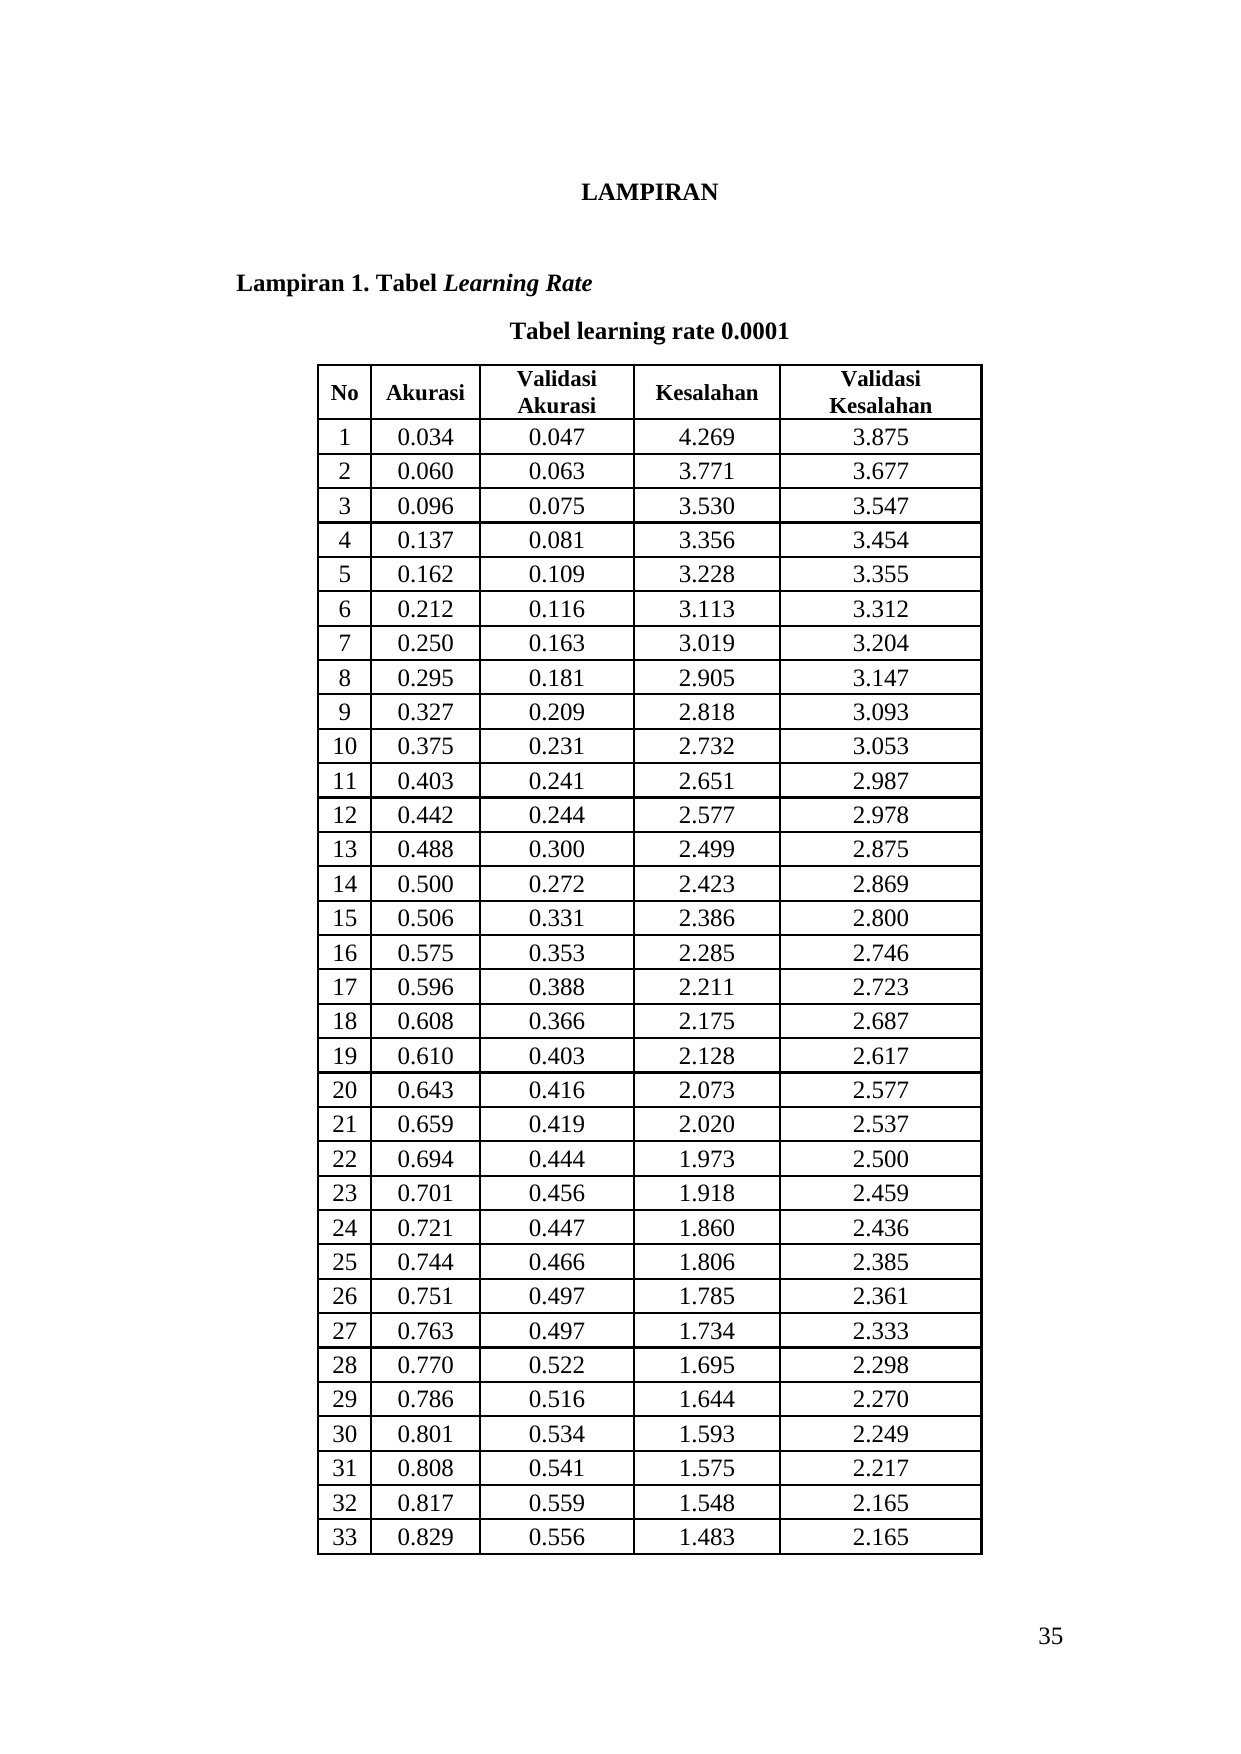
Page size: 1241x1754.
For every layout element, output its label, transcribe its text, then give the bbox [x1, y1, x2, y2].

table_cell 2.175 [635, 1005, 779, 1037]
table_cell 0.556 [481, 1520, 633, 1553]
table_cell 0.659 [372, 1108, 479, 1140]
table_cell 3.355 [781, 558, 980, 590]
table_cell 2.905 [635, 661, 779, 693]
table_cell 2.875 [781, 833, 980, 865]
table_cell 0.522 [481, 1349, 633, 1381]
table_cell 0.241 [481, 764, 633, 796]
table_cell 0.060 [372, 455, 479, 487]
table_cell 0.388 [481, 970, 633, 1003]
table_cell 23 [319, 1177, 370, 1209]
table_cell 15 [319, 902, 370, 934]
table_cell 0.137 [372, 524, 479, 556]
table_header Validasi Kesalahan [781, 366, 980, 418]
table_cell 0.516 [481, 1383, 633, 1415]
table_cell 2.987 [781, 764, 980, 796]
table_cell 2.577 [781, 1074, 980, 1106]
table_cell 0.770 [372, 1349, 479, 1381]
table_cell 11 [319, 764, 370, 796]
table_cell 30 [319, 1417, 370, 1449]
table_cell 0.456 [481, 1177, 633, 1209]
table_cell 3.771 [635, 455, 779, 487]
table_cell 0.416 [481, 1074, 633, 1106]
table_cell 0.096 [372, 489, 479, 521]
table_cell 0.575 [372, 936, 479, 968]
table_cell 2.500 [781, 1142, 980, 1174]
table_cell 28 [319, 1349, 370, 1381]
table_cell 3.530 [635, 489, 779, 521]
table_cell 0.721 [372, 1211, 479, 1243]
table_cell 0.763 [372, 1314, 479, 1346]
table_cell 1.593 [635, 1417, 779, 1449]
table_cell 1.973 [635, 1142, 779, 1174]
table_cell 9 [319, 695, 370, 728]
table_cell 6 [319, 592, 370, 624]
table_cell 27 [319, 1314, 370, 1346]
table_cell 0.331 [481, 902, 633, 934]
table_cell 5 [319, 558, 370, 590]
table_cell 0.209 [481, 695, 633, 728]
table_cell 4 [319, 524, 370, 556]
table_cell 14 [319, 867, 370, 899]
table_cell 0.610 [372, 1039, 479, 1071]
table_cell 3.228 [635, 558, 779, 590]
table_cell 1.644 [635, 1383, 779, 1415]
table_cell 20 [319, 1074, 370, 1106]
table_cell 2.732 [635, 730, 779, 762]
table_cell 3.113 [635, 592, 779, 624]
table_cell 2.361 [781, 1280, 980, 1312]
table_cell 2.333 [781, 1314, 980, 1346]
table_cell 0.559 [481, 1486, 633, 1518]
table_cell 2.128 [635, 1039, 779, 1071]
table_cell 22 [319, 1142, 370, 1174]
table_header Kesalahan [635, 366, 779, 418]
table_cell 0.596 [372, 970, 479, 1003]
table_cell 1.575 [635, 1452, 779, 1484]
table_cell 3.147 [781, 661, 980, 693]
table_cell 2.577 [635, 799, 779, 831]
table_cell 0.694 [372, 1142, 479, 1174]
table_cell 26 [319, 1280, 370, 1312]
table_cell 3.875 [781, 420, 980, 453]
table_cell 0.801 [372, 1417, 479, 1449]
table_cell 2.978 [781, 799, 980, 831]
table_cell 2.499 [635, 833, 779, 865]
table_cell 2.423 [635, 867, 779, 899]
table_cell 0.447 [481, 1211, 633, 1243]
table_cell 2.723 [781, 970, 980, 1003]
table_cell 2.211 [635, 970, 779, 1003]
table_header Akurasi [372, 366, 479, 418]
table_cell 18 [319, 1005, 370, 1037]
table_cell 0.643 [372, 1074, 479, 1106]
table_cell 1.483 [635, 1520, 779, 1553]
table_cell 0.109 [481, 558, 633, 590]
table_cell 0.534 [481, 1417, 633, 1449]
table_cell 13 [319, 833, 370, 865]
table_cell 32 [319, 1486, 370, 1518]
table_cell 0.250 [372, 627, 479, 659]
table_cell 0.817 [372, 1486, 479, 1518]
table_cell 0.063 [481, 455, 633, 487]
table_cell 0.295 [372, 661, 479, 693]
table_cell 3.053 [781, 730, 980, 762]
table_cell 1.806 [635, 1245, 779, 1278]
table_cell 3.204 [781, 627, 980, 659]
table_cell 0.327 [372, 695, 479, 728]
table_cell 0.608 [372, 1005, 479, 1037]
table_cell 2.386 [635, 902, 779, 934]
table_cell 0.488 [372, 833, 479, 865]
table_header No [319, 366, 370, 418]
table_cell 3.677 [781, 455, 980, 487]
table_cell 0.162 [372, 558, 479, 590]
table_cell 0.075 [481, 489, 633, 521]
table_cell 19 [319, 1039, 370, 1071]
table_cell 29 [319, 1383, 370, 1415]
table_cell 2.285 [635, 936, 779, 968]
table_cell 33 [319, 1520, 370, 1553]
table_cell 16 [319, 936, 370, 968]
table_cell 1.860 [635, 1211, 779, 1243]
table_cell 0.047 [481, 420, 633, 453]
table_cell 0.116 [481, 592, 633, 624]
table_cell 2.869 [781, 867, 980, 899]
table_cell 2.459 [781, 1177, 980, 1209]
table_cell 0.497 [481, 1314, 633, 1346]
table_cell 2.818 [635, 695, 779, 728]
table_cell 0.419 [481, 1108, 633, 1140]
table_cell 1.548 [635, 1486, 779, 1518]
table_cell 0.541 [481, 1452, 633, 1484]
table_cell 2.249 [781, 1417, 980, 1449]
table_cell 3 [319, 489, 370, 521]
table_cell 1 [319, 420, 370, 453]
table_cell 2.436 [781, 1211, 980, 1243]
table_cell 0.829 [372, 1520, 479, 1553]
table_cell 2.651 [635, 764, 779, 796]
table_cell 2.298 [781, 1349, 980, 1381]
table_cell 0.181 [481, 661, 633, 693]
table_cell 0.353 [481, 936, 633, 968]
table_cell 0.163 [481, 627, 633, 659]
table_cell 0.808 [372, 1452, 479, 1484]
table_cell 3.019 [635, 627, 779, 659]
table_cell 3.454 [781, 524, 980, 556]
table_header Validasi Akurasi [481, 366, 633, 418]
table_cell 4.269 [635, 420, 779, 453]
table_cell 0.500 [372, 867, 479, 899]
table_cell 2.537 [781, 1108, 980, 1140]
table_cell 1.918 [635, 1177, 779, 1209]
table_cell 3.547 [781, 489, 980, 521]
table_cell 10 [319, 730, 370, 762]
table_cell 2 [319, 455, 370, 487]
table_cell 2.746 [781, 936, 980, 968]
table_cell 0.701 [372, 1177, 479, 1209]
table_cell 0.231 [481, 730, 633, 762]
table_cell 0.403 [372, 764, 479, 796]
subtitle LAMPIRAN [236, 177, 1063, 206]
table_cell 0.403 [481, 1039, 633, 1071]
table_cell 0.466 [481, 1245, 633, 1278]
table_cell 1.785 [635, 1280, 779, 1312]
table_cell 2.687 [781, 1005, 980, 1037]
table_cell 8 [319, 661, 370, 693]
table_cell 7 [319, 627, 370, 659]
text Tabel learning rate 0.0001 [236, 316, 1063, 344]
table_cell 2.217 [781, 1452, 980, 1484]
text Lampiran 1. Tabel Learning Rate [236, 268, 1063, 297]
table_cell 0.366 [481, 1005, 633, 1037]
table_cell 24 [319, 1211, 370, 1243]
table_cell 3.312 [781, 592, 980, 624]
table_cell 2.270 [781, 1383, 980, 1415]
table_cell 1.695 [635, 1349, 779, 1381]
table_cell 2.073 [635, 1074, 779, 1106]
table_cell 0.786 [372, 1383, 479, 1415]
table_cell 0.272 [481, 867, 633, 899]
table_cell 0.081 [481, 524, 633, 556]
table_cell 2.385 [781, 1245, 980, 1278]
table_cell 0.034 [372, 420, 479, 453]
table_cell 2.020 [635, 1108, 779, 1140]
table_cell 3.093 [781, 695, 980, 728]
table_cell 0.300 [481, 833, 633, 865]
table_cell 0.244 [481, 799, 633, 831]
table_cell 1.734 [635, 1314, 779, 1346]
table_cell 0.442 [372, 799, 479, 831]
table_cell 0.506 [372, 902, 479, 934]
table_cell 0.751 [372, 1280, 479, 1312]
table_cell 0.444 [481, 1142, 633, 1174]
table_cell 3.356 [635, 524, 779, 556]
table_cell 31 [319, 1452, 370, 1484]
table_cell 25 [319, 1245, 370, 1278]
table_cell 2.800 [781, 902, 980, 934]
table_cell 17 [319, 970, 370, 1003]
table_cell 2.165 [781, 1520, 980, 1553]
table_cell 21 [319, 1108, 370, 1140]
table_cell 0.375 [372, 730, 479, 762]
table_cell 2.617 [781, 1039, 980, 1071]
table_cell 0.744 [372, 1245, 479, 1278]
table_cell 2.165 [781, 1486, 980, 1518]
table_cell 0.212 [372, 592, 479, 624]
table_cell 0.497 [481, 1280, 633, 1312]
table_cell 12 [319, 799, 370, 831]
